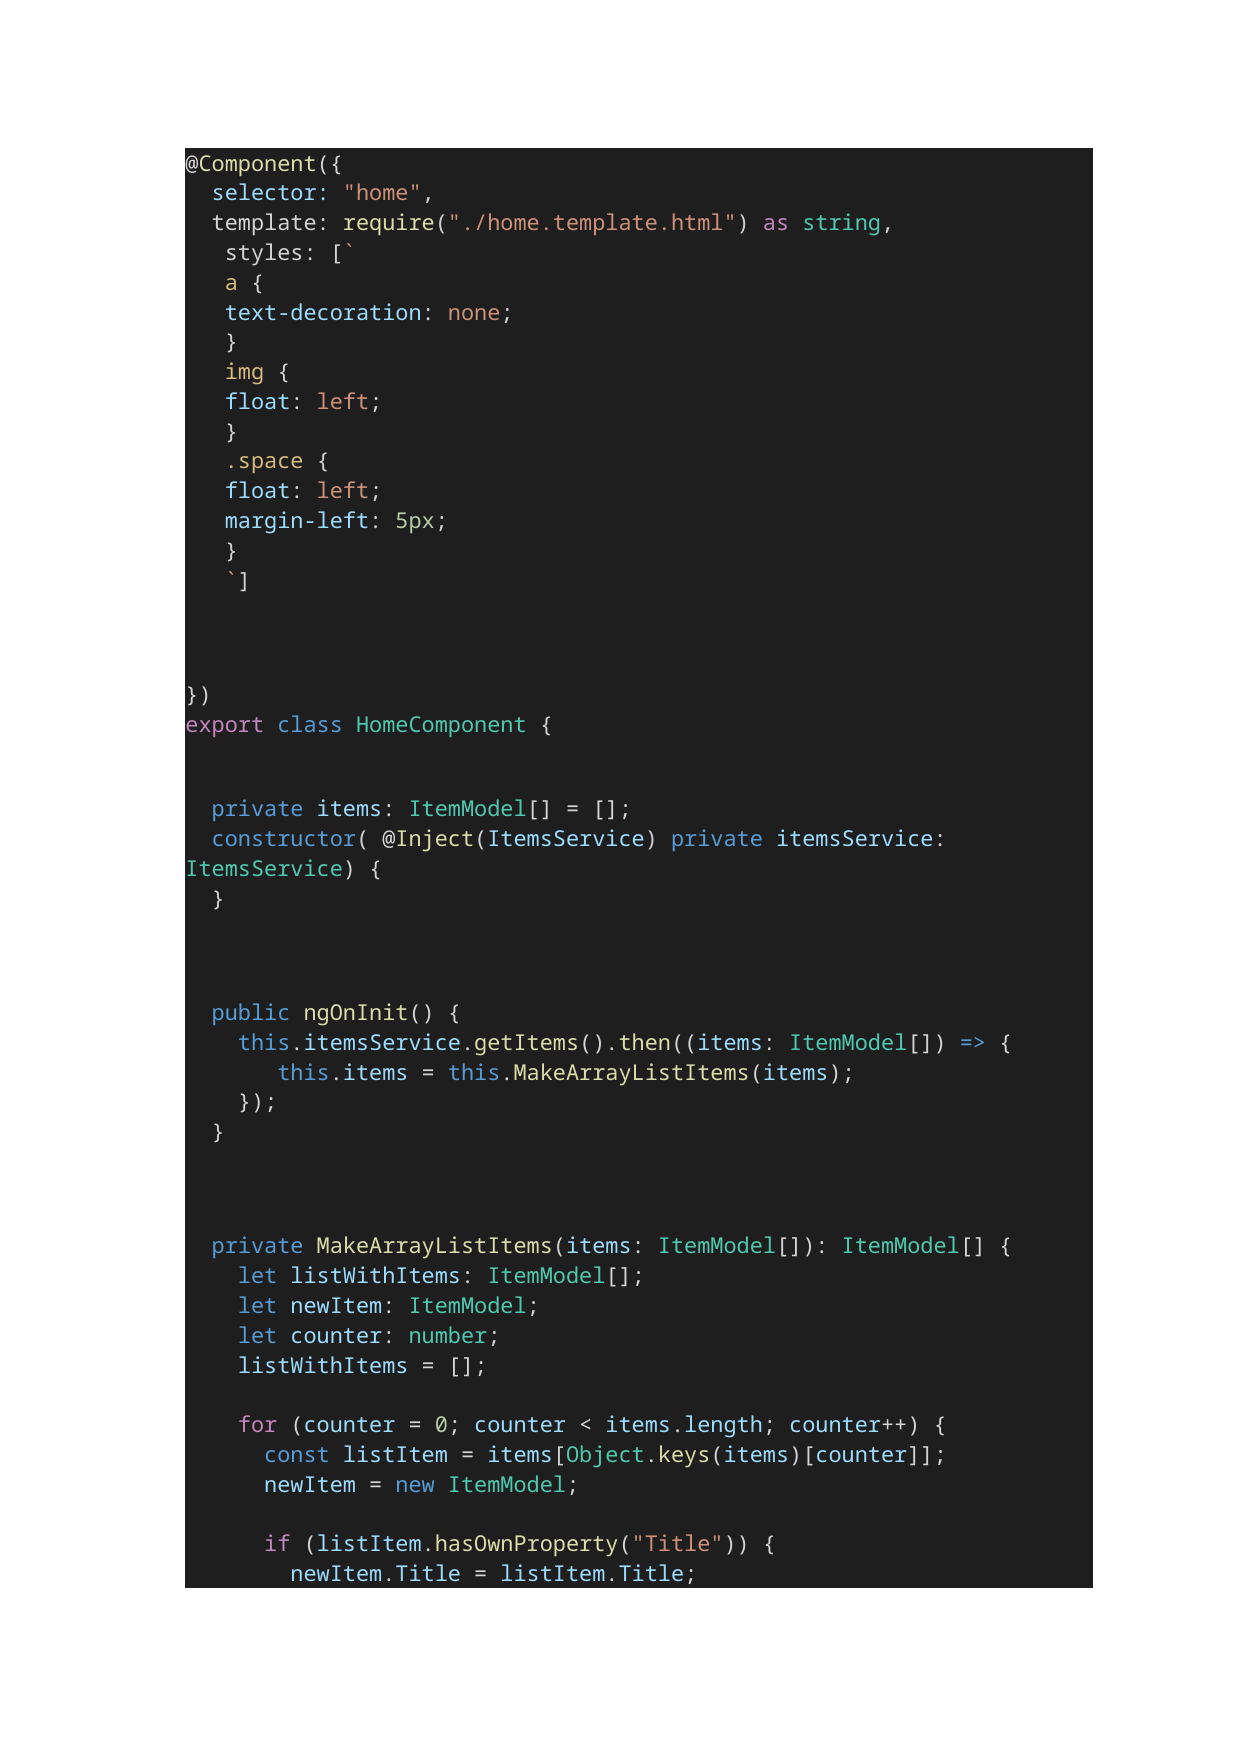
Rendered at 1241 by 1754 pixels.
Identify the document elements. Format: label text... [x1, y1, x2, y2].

text } [185, 883, 1093, 912]
text @Component({ [185, 148, 1093, 177]
text this.items = this.MakeArrayListItems(items); [185, 1057, 1093, 1086]
text template: require("./home.template.html") as string, [185, 207, 1093, 237]
text export class HomeComponent { [185, 709, 1093, 738]
text } [185, 1116, 1093, 1146]
text let counter: number; [185, 1320, 1093, 1349]
text for (counter = 0; counter < items.length; counter++) { [185, 1409, 1093, 1439]
text } [185, 326, 1093, 356]
text const listItem = items[Object.keys(items)[counter]]; [185, 1439, 1093, 1469]
text } [185, 535, 1093, 565]
text margin-left: 5px; [185, 505, 1093, 535]
text float: left; [185, 386, 1093, 416]
text `] [185, 565, 1093, 594]
text }); [185, 1086, 1093, 1116]
text selector: "home", [185, 177, 1093, 207]
text constructor( @Inject(ItemsService) private itemsService: ItemsService) { [185, 823, 1093, 883]
text public ngOnInit() { [185, 997, 1093, 1027]
text private items: ItemModel[] = []; [185, 793, 1093, 823]
text listWithItems = []; [185, 1349, 1093, 1379]
text if (listItem.hasOwnProperty("Title")) { [185, 1528, 1093, 1558]
text text-decoration: none; [185, 297, 1093, 326]
text } [185, 416, 1093, 446]
text float: left; [185, 475, 1093, 505]
text newItem.Title = listItem.Title; [185, 1558, 1093, 1588]
text img { [185, 356, 1093, 386]
text a { [185, 267, 1093, 297]
text styles: [` [185, 237, 1093, 267]
text newItem = new ItemModel; [185, 1469, 1093, 1498]
text let listWithItems: ItemModel[]; [185, 1260, 1093, 1290]
text this.itemsService.getItems().then((items: ItemModel[]) => { [185, 1027, 1093, 1057]
text private MakeArrayListItems(items: ItemModel[]): ItemModel[] { [185, 1230, 1093, 1260]
text let newItem: ItemModel; [185, 1290, 1093, 1320]
text }) [185, 679, 1093, 709]
text .space { [185, 446, 1093, 475]
